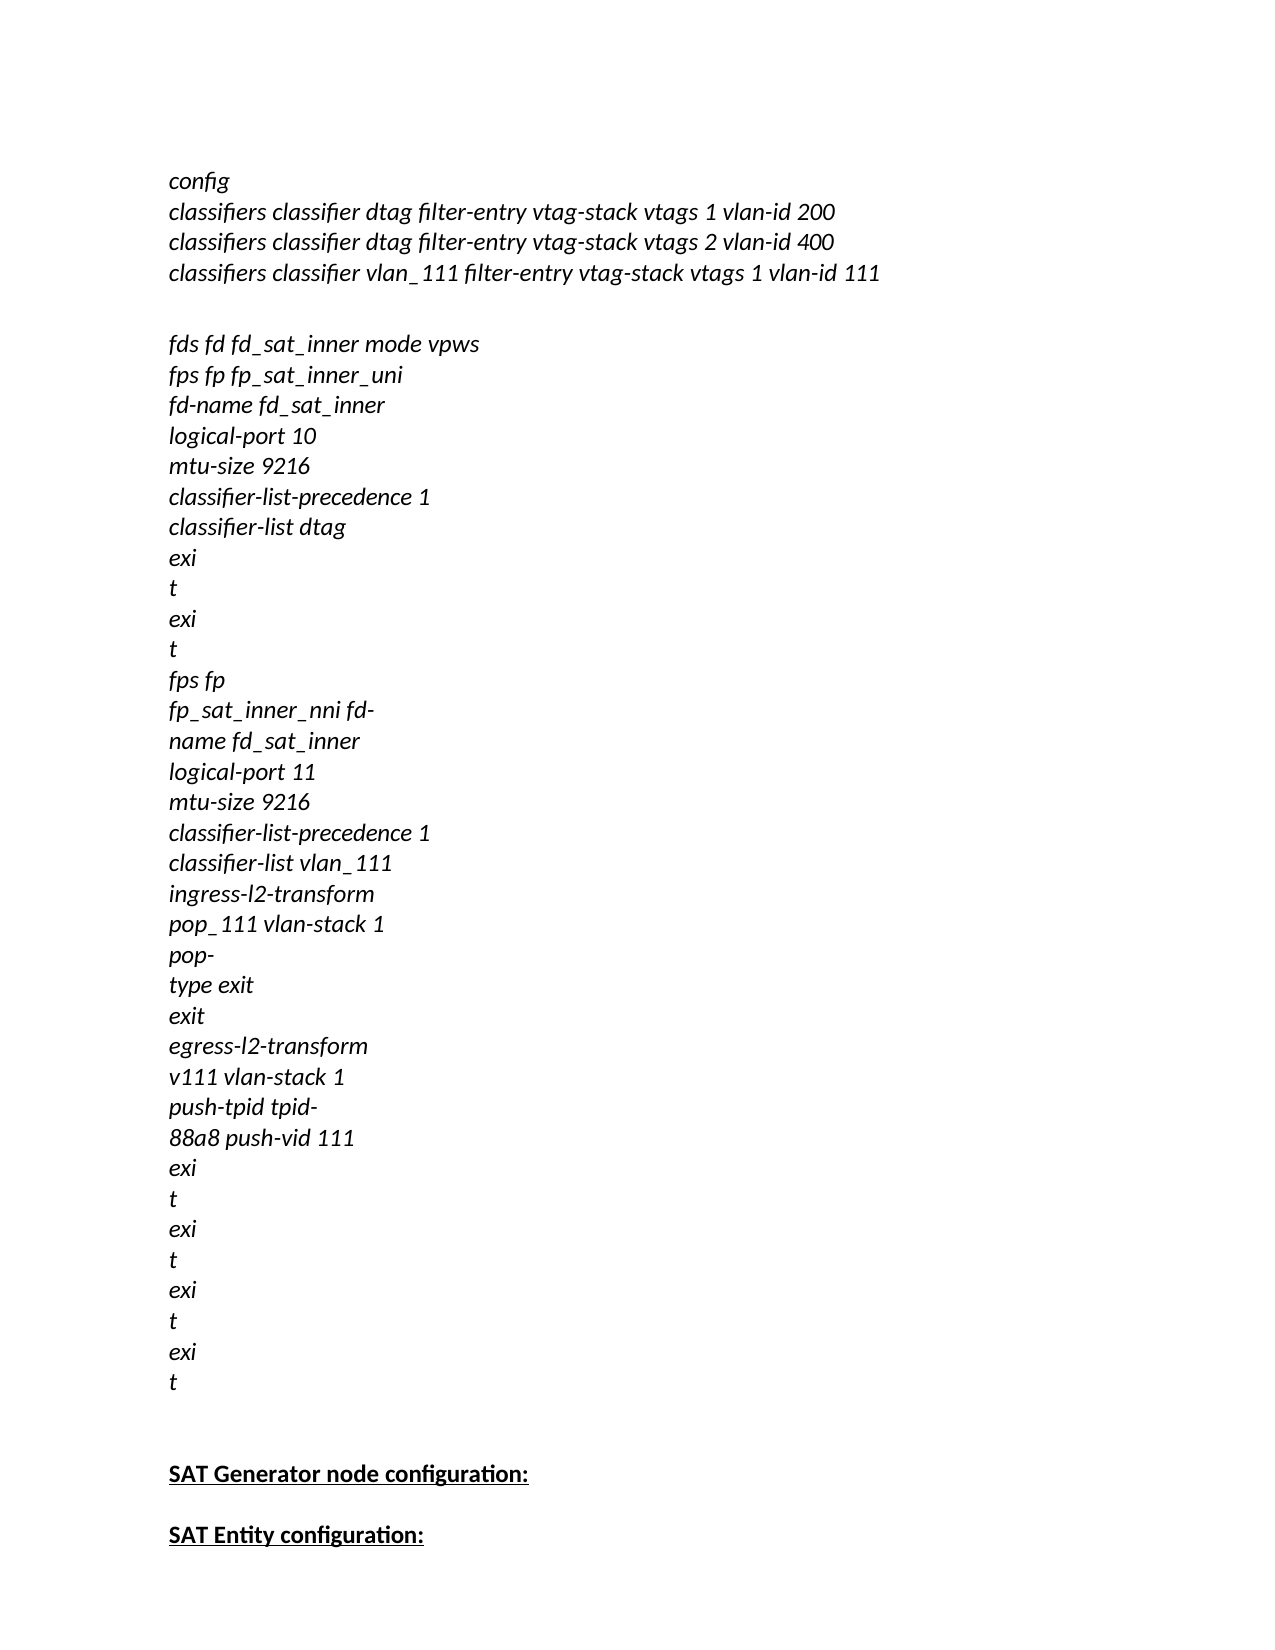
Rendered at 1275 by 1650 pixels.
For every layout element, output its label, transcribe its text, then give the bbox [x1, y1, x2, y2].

text classifier-list-precedence 1 classifier-list vlan_111 [169, 817, 434, 878]
text exit [169, 1000, 1275, 1030]
text classifiers classifier vlan_111 filter-entry vtag-stack vtags 1 vlan-id 111 [169, 257, 1275, 287]
text classifier-list-precedence 1 classifier-list dtag [169, 481, 434, 542]
text pop-type exit [169, 939, 260, 1000]
text exit exit exit exit [169, 1152, 205, 1397]
text ingress-l2-transform pop_111 vlan-stack 1 [169, 878, 470, 939]
text exit exit [169, 542, 206, 664]
text fds fd fd_sat_inner mode vpws fps fp fp_sat_inner_uni [169, 328, 494, 389]
text egress-l2-transform v111 vlan-stack 1 [169, 1030, 423, 1091]
text fps fp fp_sat_inner_nni fd-name fd_sat_inner [169, 664, 403, 756]
text SAT Entity configuration: [169, 1519, 1275, 1549]
text fd-name fd_sat_inner logical-port 10 [169, 389, 388, 450]
text config [169, 165, 1275, 196]
text SAT Generator node configuration: [169, 1458, 1275, 1488]
text logical-port 11 [169, 756, 1275, 786]
text mtu-size 9216 [169, 786, 1275, 817]
text classifiers classifier dtag filter-entry vtag-stack vtags 1 vlan-id 200 classifiers classifier dtag filter-entry vtag-stack vtags 2 vlan-id 400 [169, 196, 864, 257]
text push-tpid tpid-88a8 push-vid 111 [169, 1091, 368, 1152]
text mtu-size 9216 [169, 450, 1275, 481]
